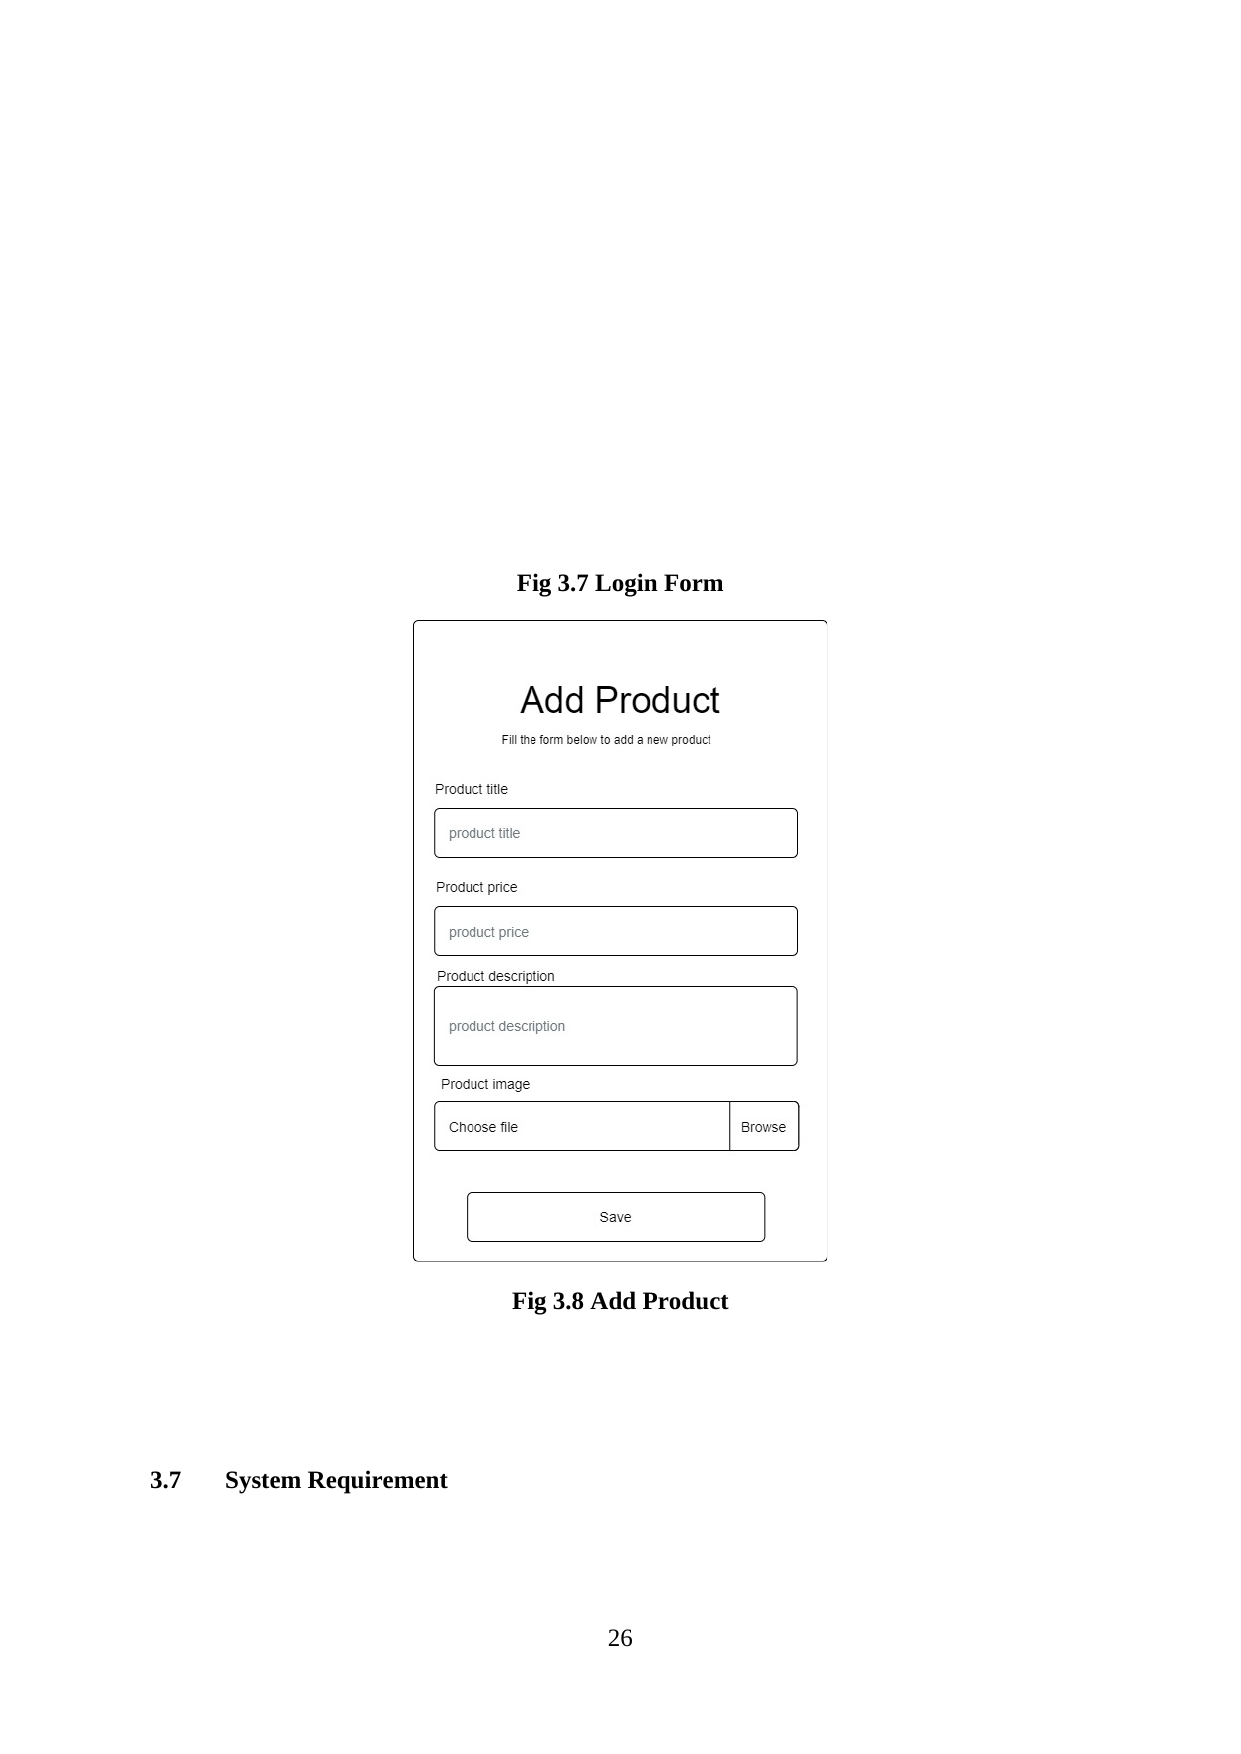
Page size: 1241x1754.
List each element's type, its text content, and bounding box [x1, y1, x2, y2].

text Fig 3.8 Add Product [150, 1286, 1090, 1315]
text 3.7 System Requirement [150, 1465, 1090, 1494]
picture [413, 620, 828, 1262]
text Fig 3.7 Login Form [150, 568, 1090, 597]
